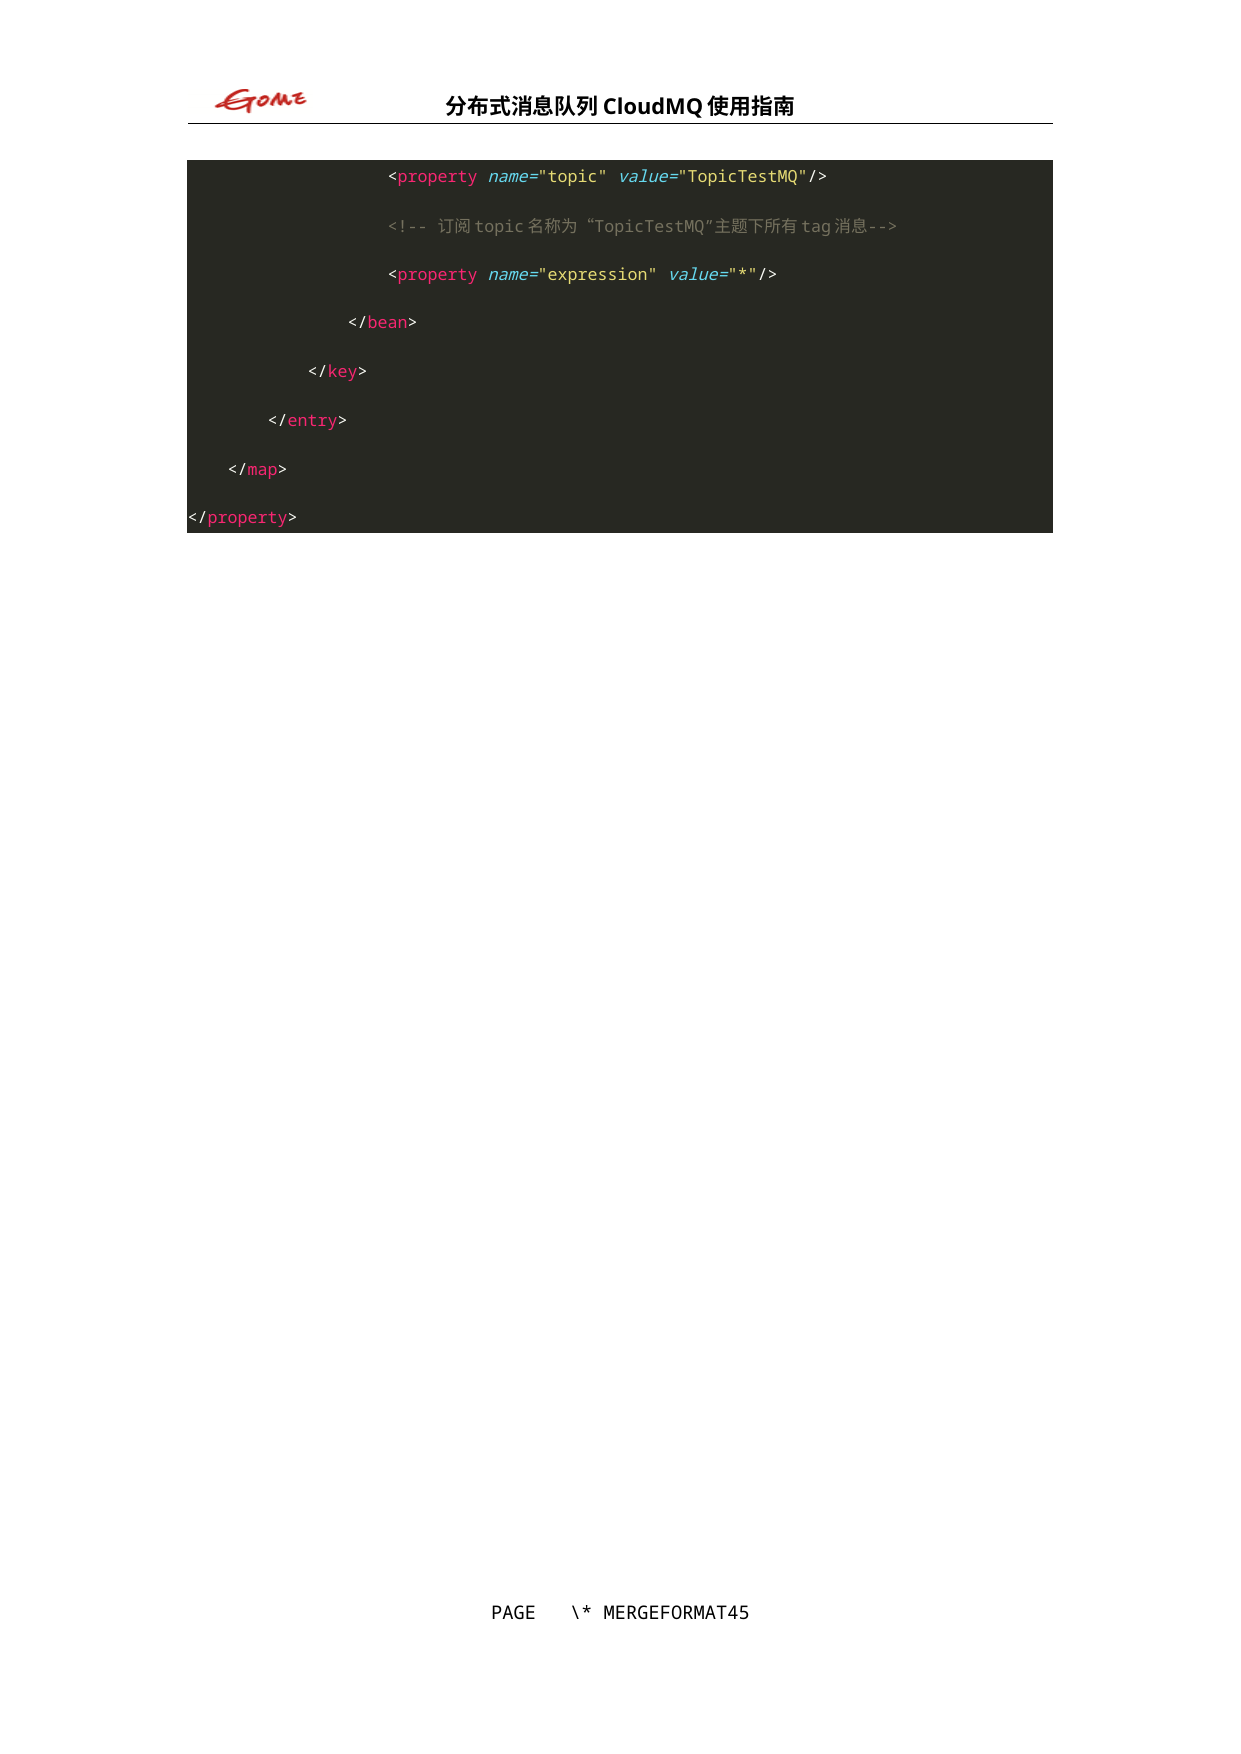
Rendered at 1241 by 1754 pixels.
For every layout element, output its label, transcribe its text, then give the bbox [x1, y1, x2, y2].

picture [187, 89, 313, 114]
